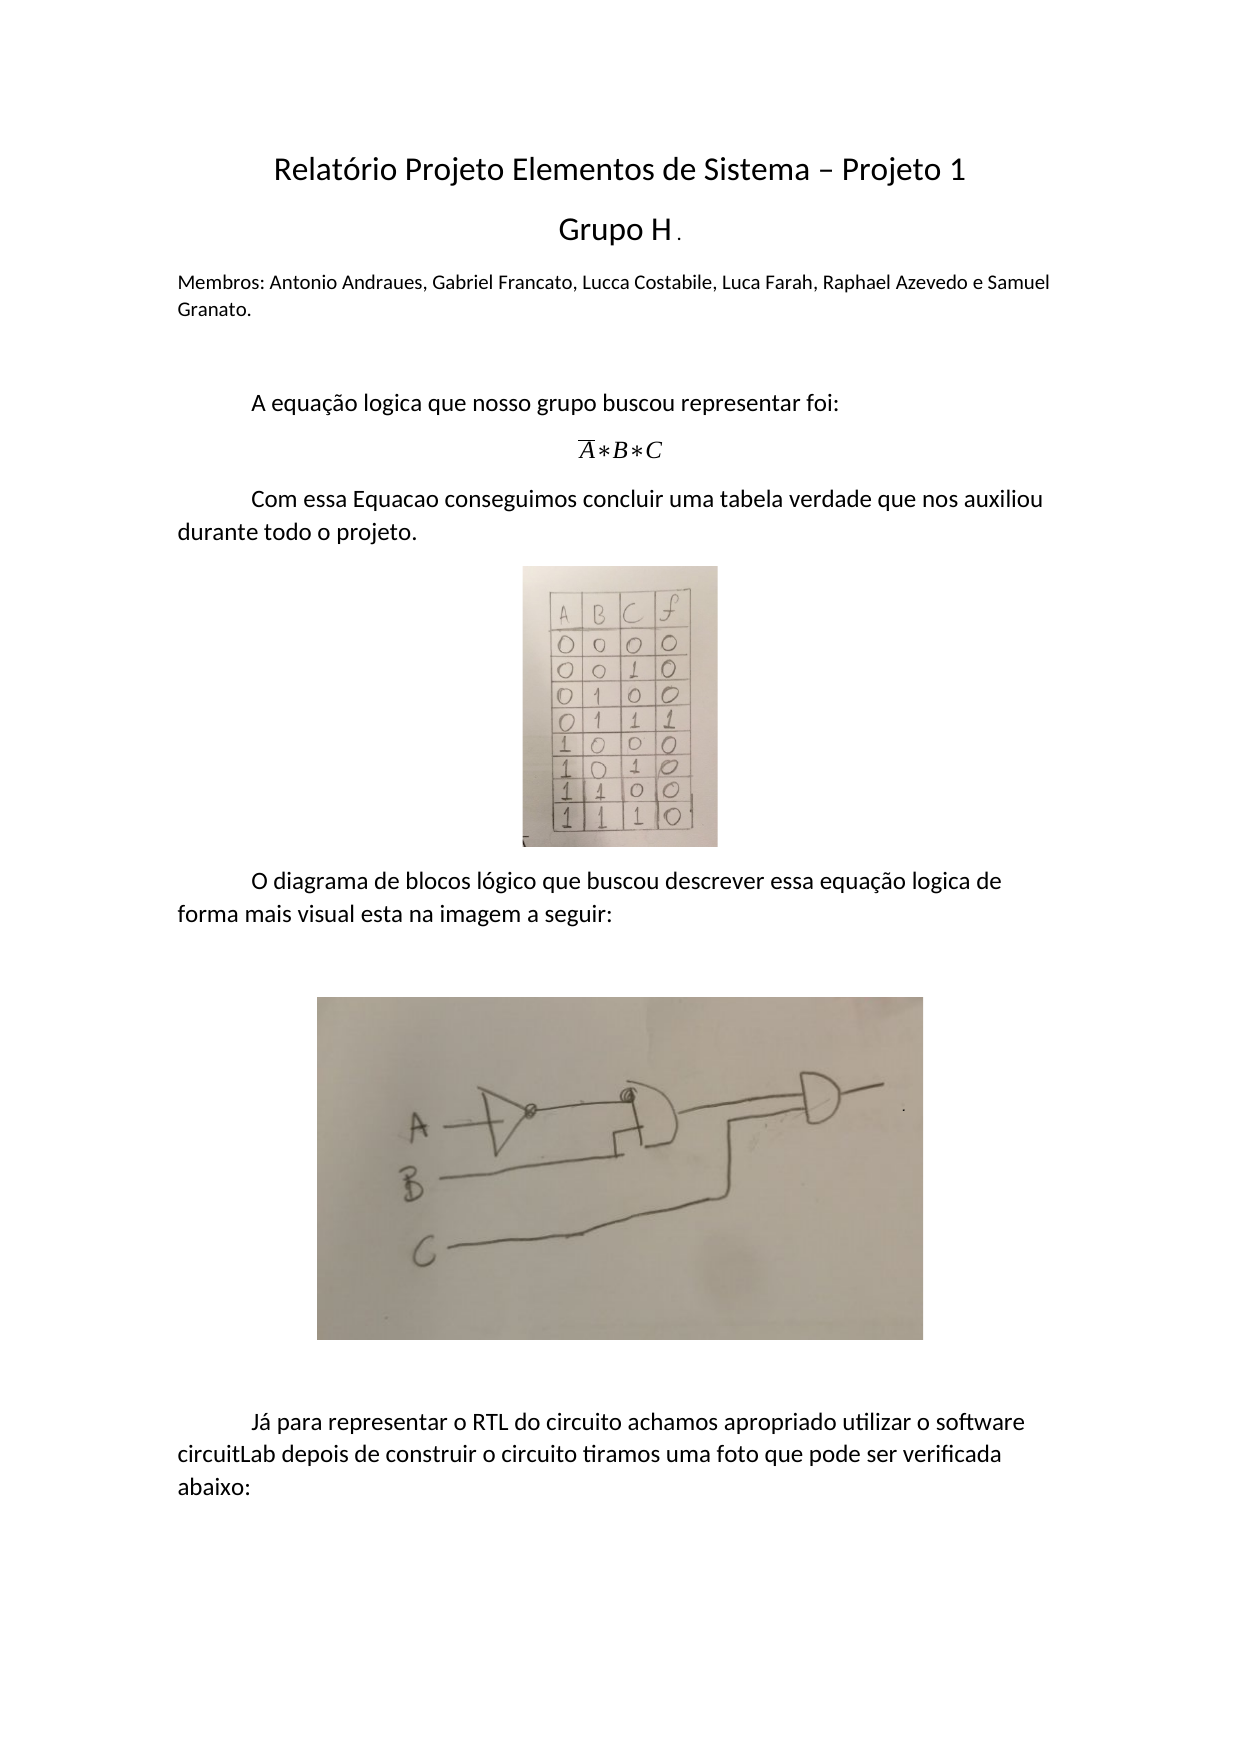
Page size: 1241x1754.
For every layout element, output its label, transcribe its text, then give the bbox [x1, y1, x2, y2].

text O diagrama de blocos lógico que buscou descrever essa equação logica de forma mais visual esta na imagem a seguir: [177, 865, 1063, 928]
picture [317, 997, 924, 1340]
picture [522, 566, 718, 847]
text A equação logica que nosso grupo buscou representar foi: [177, 387, 1063, 417]
text Já para representar o RTL do circuito achamos apropriado utilizar o software circuitLab depois de construir o circuito tiramos uma foto que pode ser verificada abaixo: [177, 1406, 1063, 1502]
text Com essa Equacao conseguimos concluir uma tabela verdade que nos auxiliou durante todo o projeto. [177, 483, 1063, 547]
text Membros: Antonio Andraues, Gabriel Francato, Lucca Costabile, Luca Farah, Raphael Azevedo e Samuel Granato. [177, 269, 1063, 322]
text Relatório Projeto Elementos de Sistema – Projeto 1 [177, 148, 1063, 188]
text Grupo H . [177, 208, 1063, 249]
